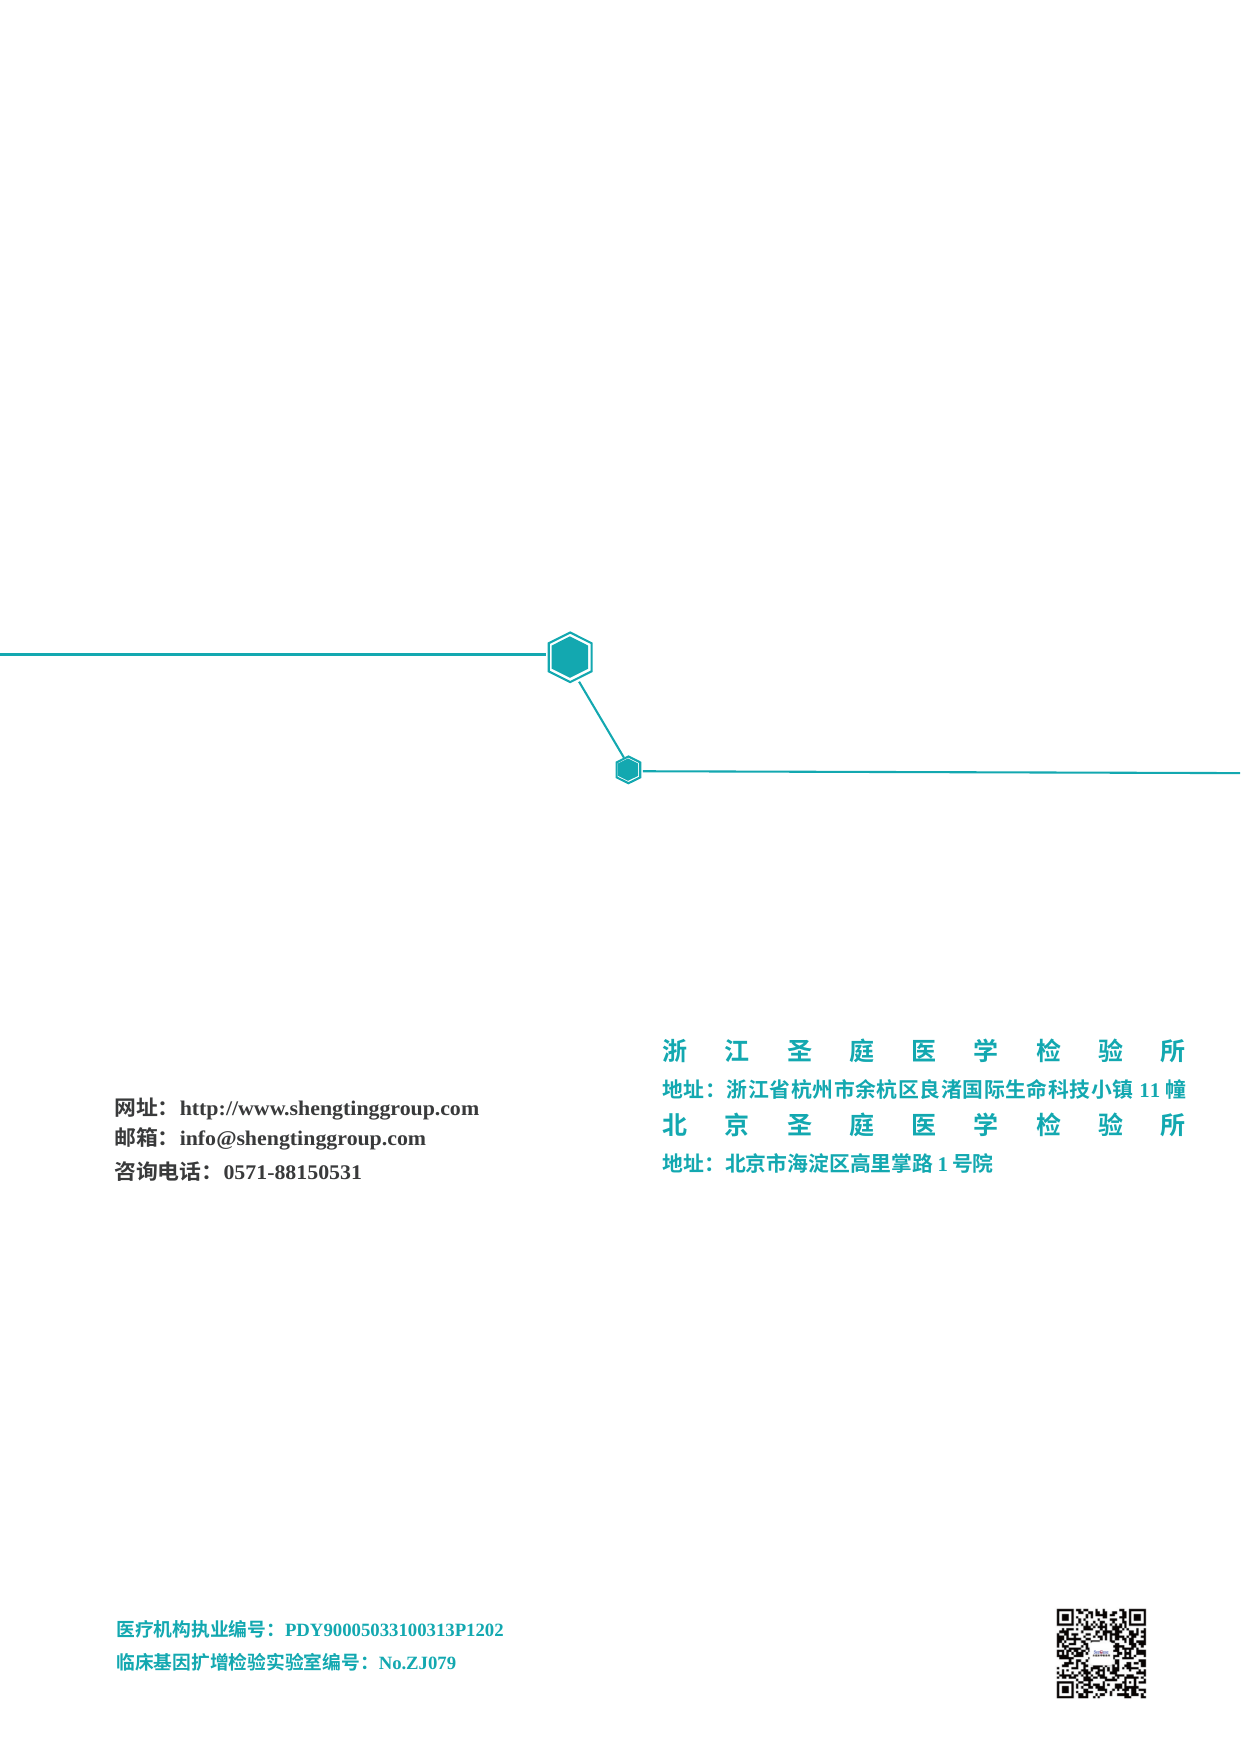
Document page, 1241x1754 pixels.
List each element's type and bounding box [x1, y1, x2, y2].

picture [1049, 1602, 1153, 1705]
